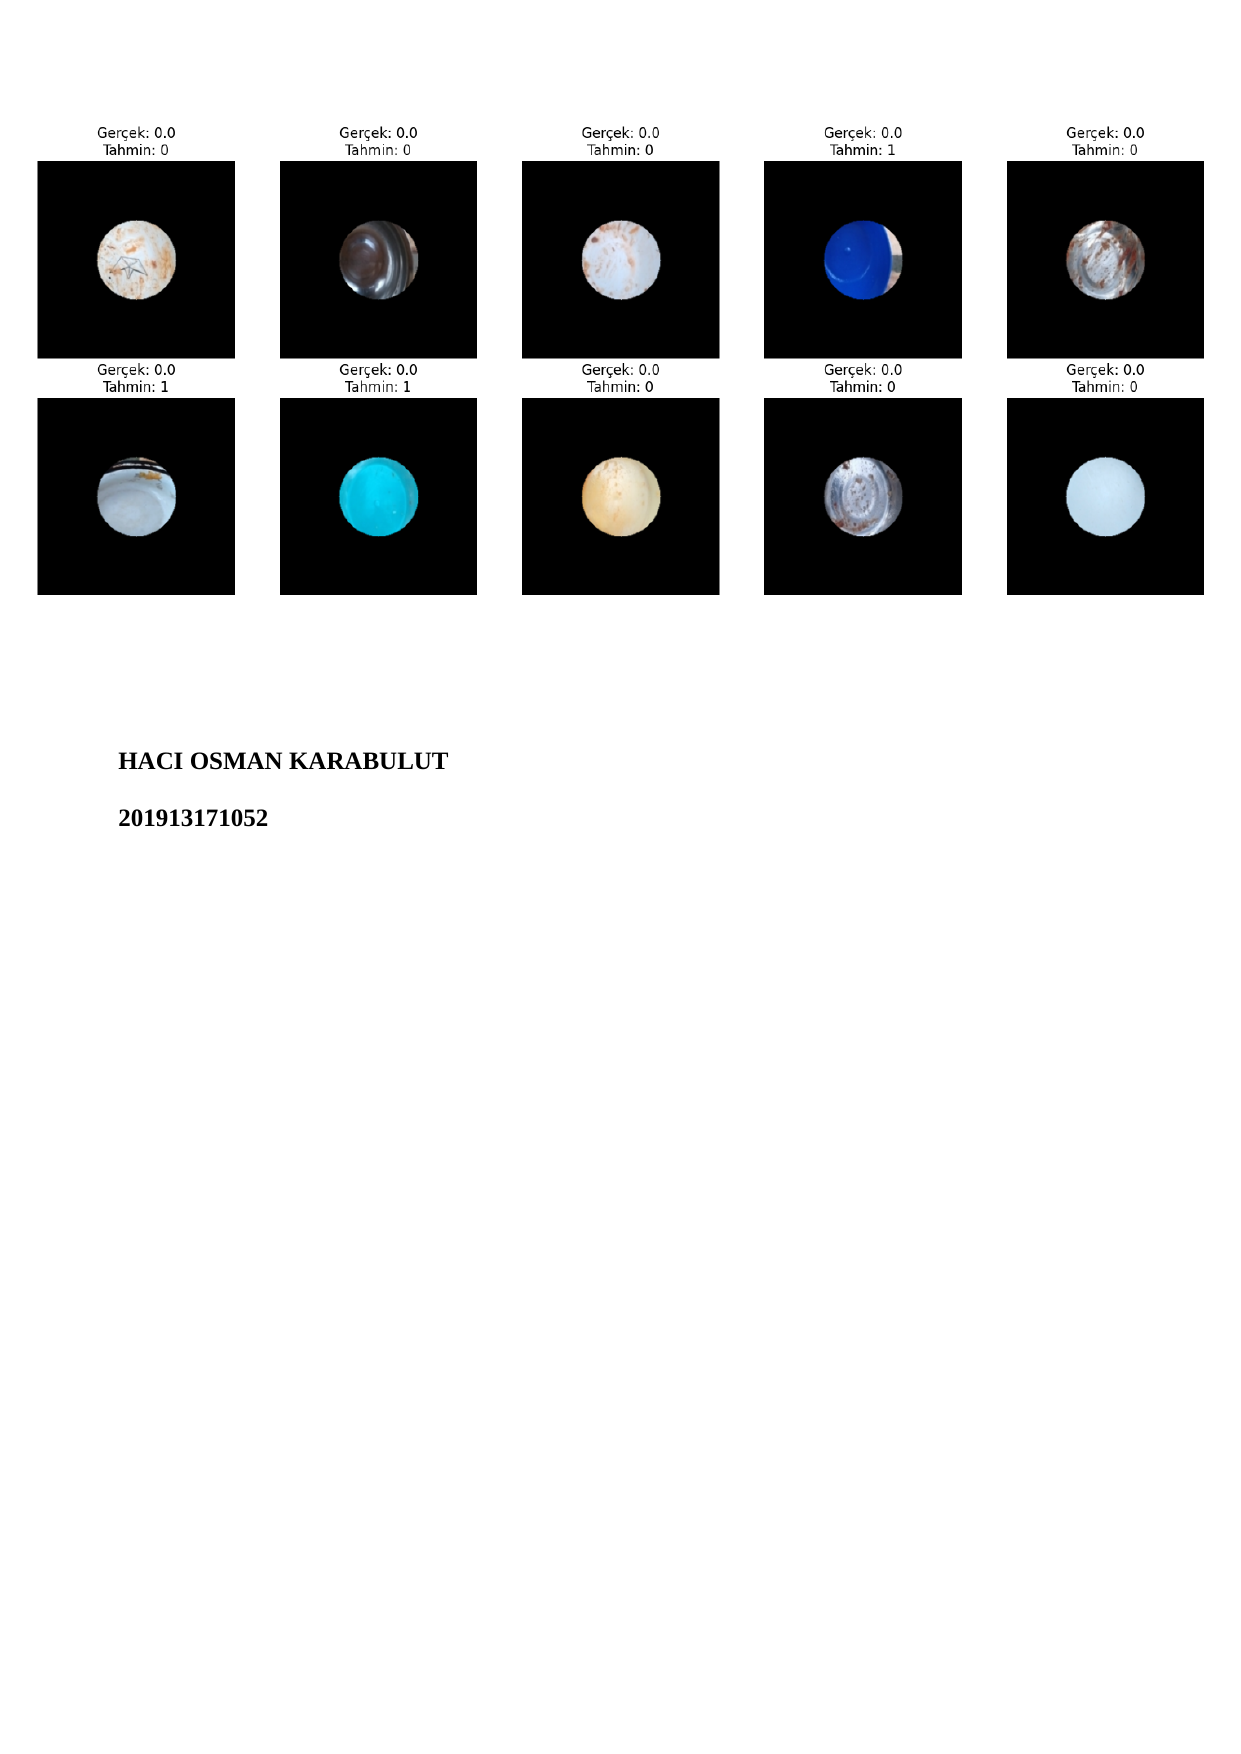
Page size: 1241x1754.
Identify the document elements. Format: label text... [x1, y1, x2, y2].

picture [29, 118, 1211, 603]
text 201913171052 [118, 803, 1122, 832]
text HACI OSMAN KARABULUT [118, 746, 1122, 775]
